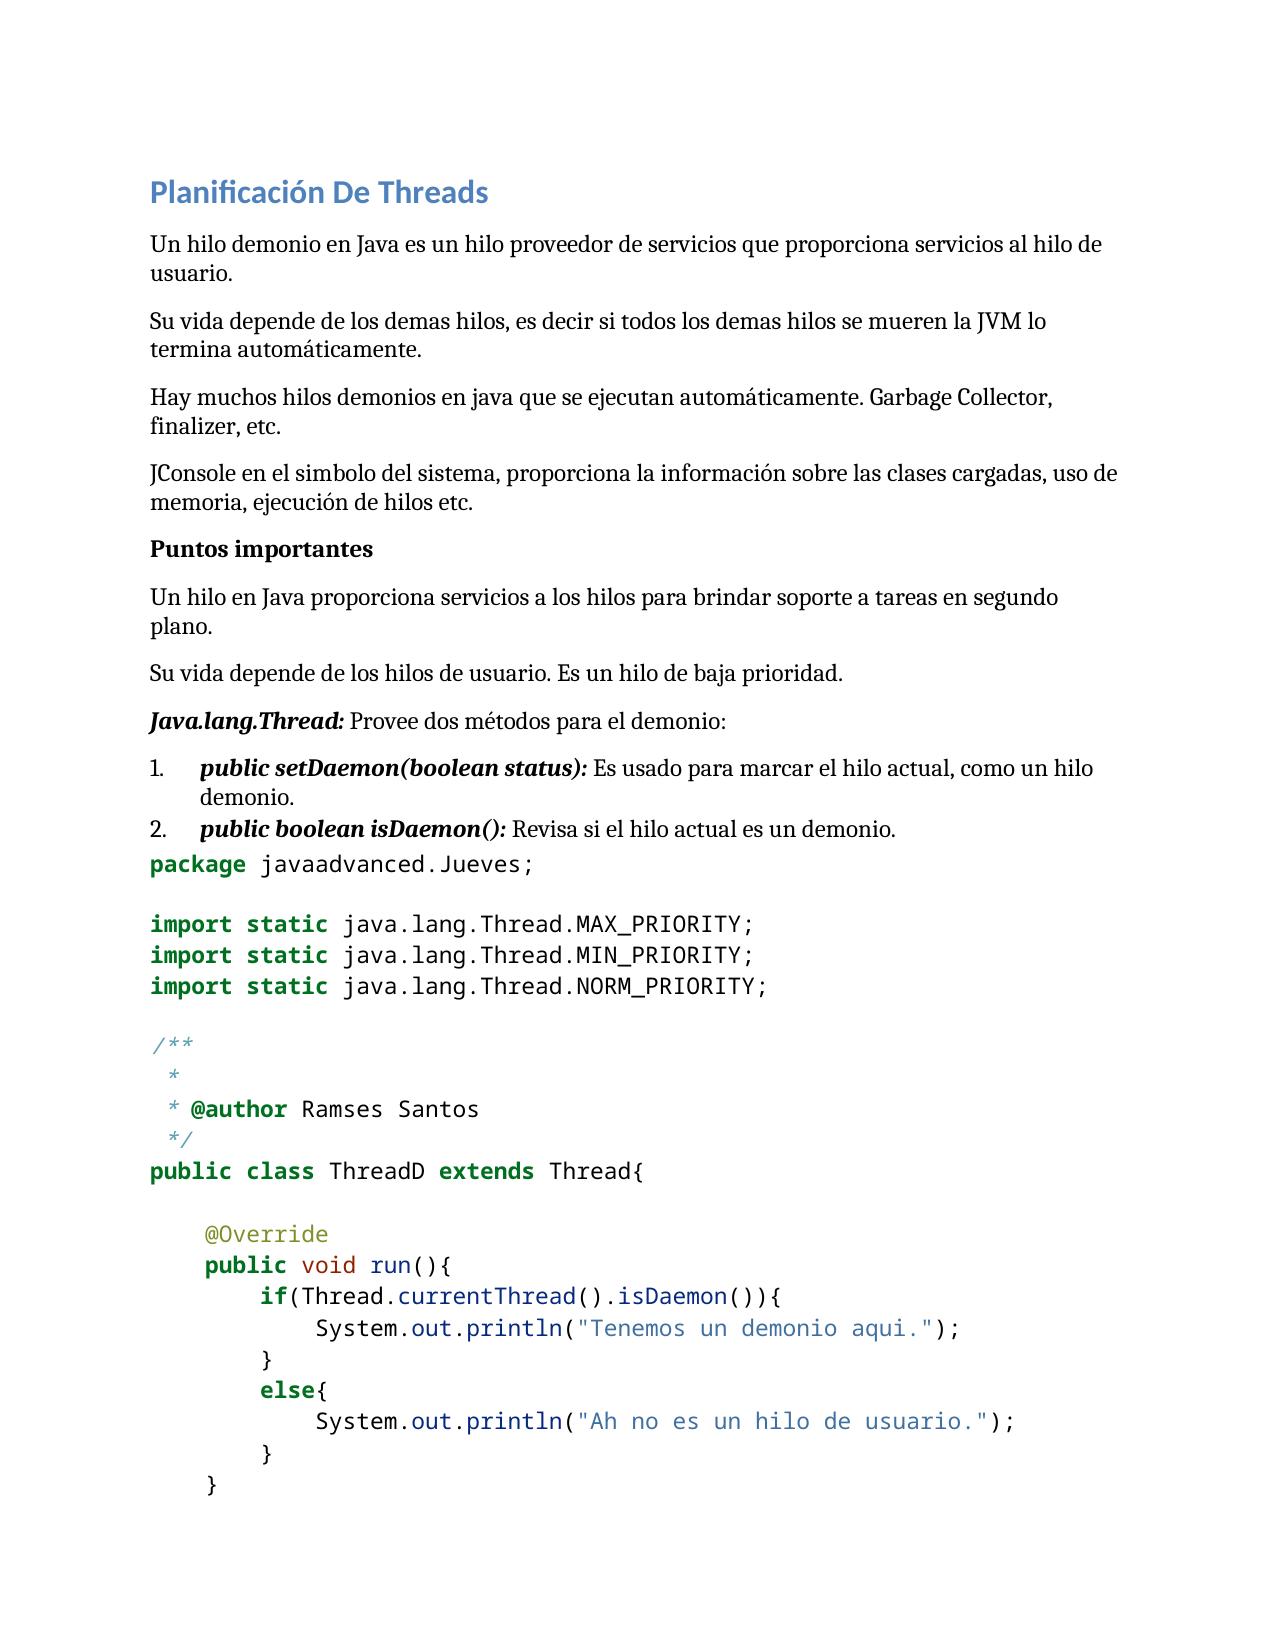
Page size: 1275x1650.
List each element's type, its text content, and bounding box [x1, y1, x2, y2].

text Un hilo demonio en Java es un hilo proveedor de servicios que proporciona servicios al hilo de usuario. [150, 230, 1125, 288]
list public setDaemon(boolean status): Es usado para marcar el hilo actual, como un hilo demonio. [150, 754, 1125, 812]
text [150, 848, 1125, 1499]
list public boolean isDaemon(): Revisa si el hilo actual es un demonio. [150, 815, 1125, 844]
text JConsole en el simbolo del sistema, proporciona la información sobre las clases cargadas, uso de memoria, ejecución de hilos etc. [150, 459, 1125, 517]
text Su vida depende de los hilos de usuario. Es un hilo de baja prioridad. [150, 659, 1125, 688]
text Puntos importantes [150, 535, 1125, 564]
text Java.lang.Thread: Provee dos métodos para el demonio: [150, 707, 1125, 735]
text Un hilo en Java proporciona servicios a los hilos para brindar soporte a tareas en segundo plano. [150, 583, 1125, 640]
text Hay muchos hilos demonios en java que se ejecutan automáticamente. Garbage Collector, finalizer, etc. [150, 383, 1125, 440]
subtitle Planificación De Threads [150, 171, 1125, 212]
text Su vida depende de los demas hilos, es decir si todos los demas hilos se mueren la JVM lo termina automáticamente. [150, 307, 1125, 364]
